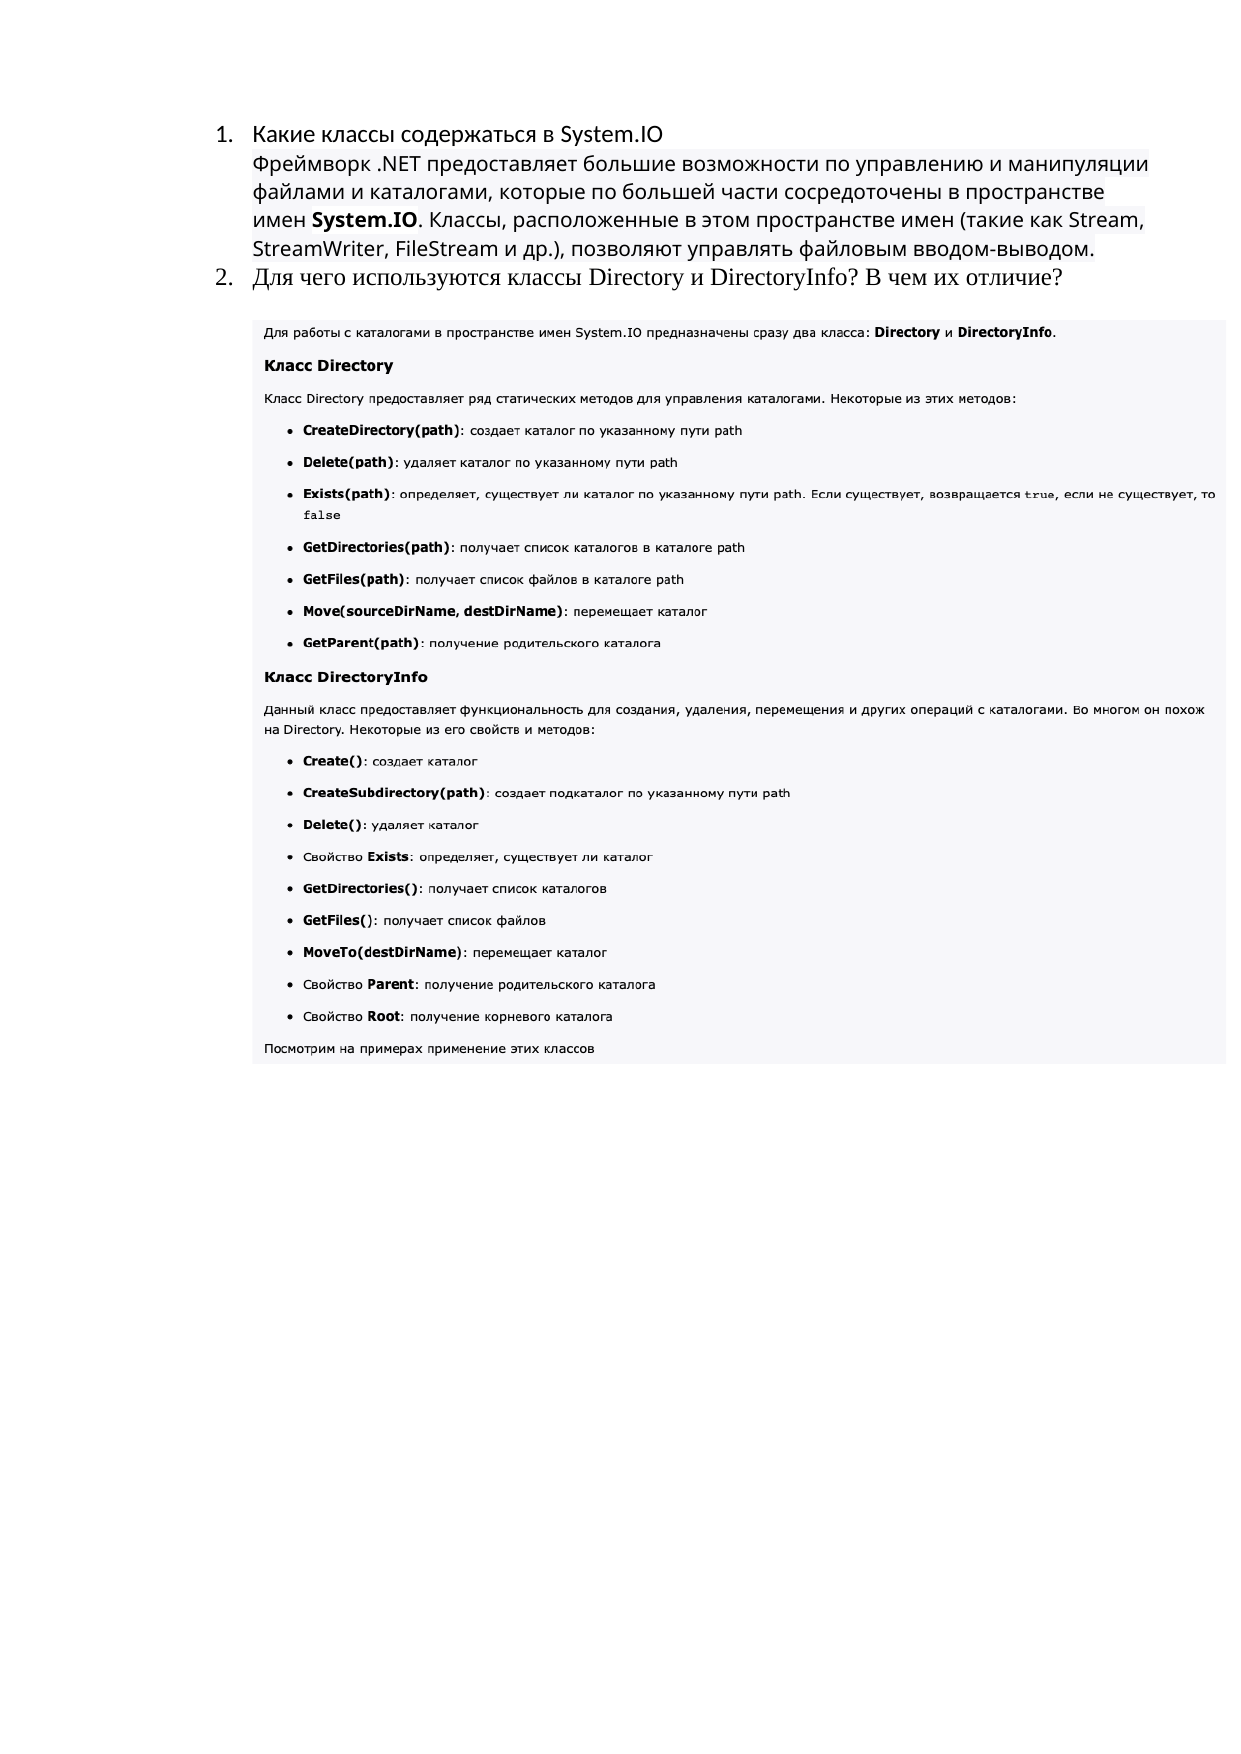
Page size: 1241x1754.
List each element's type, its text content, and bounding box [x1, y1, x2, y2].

picture [252, 320, 1227, 1064]
list Для чего используются классы Directory и DirectoryInfo? В чем их отличие? [215, 262, 1152, 291]
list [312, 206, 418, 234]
list Какие классы содержаться в System.IO [215, 118, 1152, 149]
